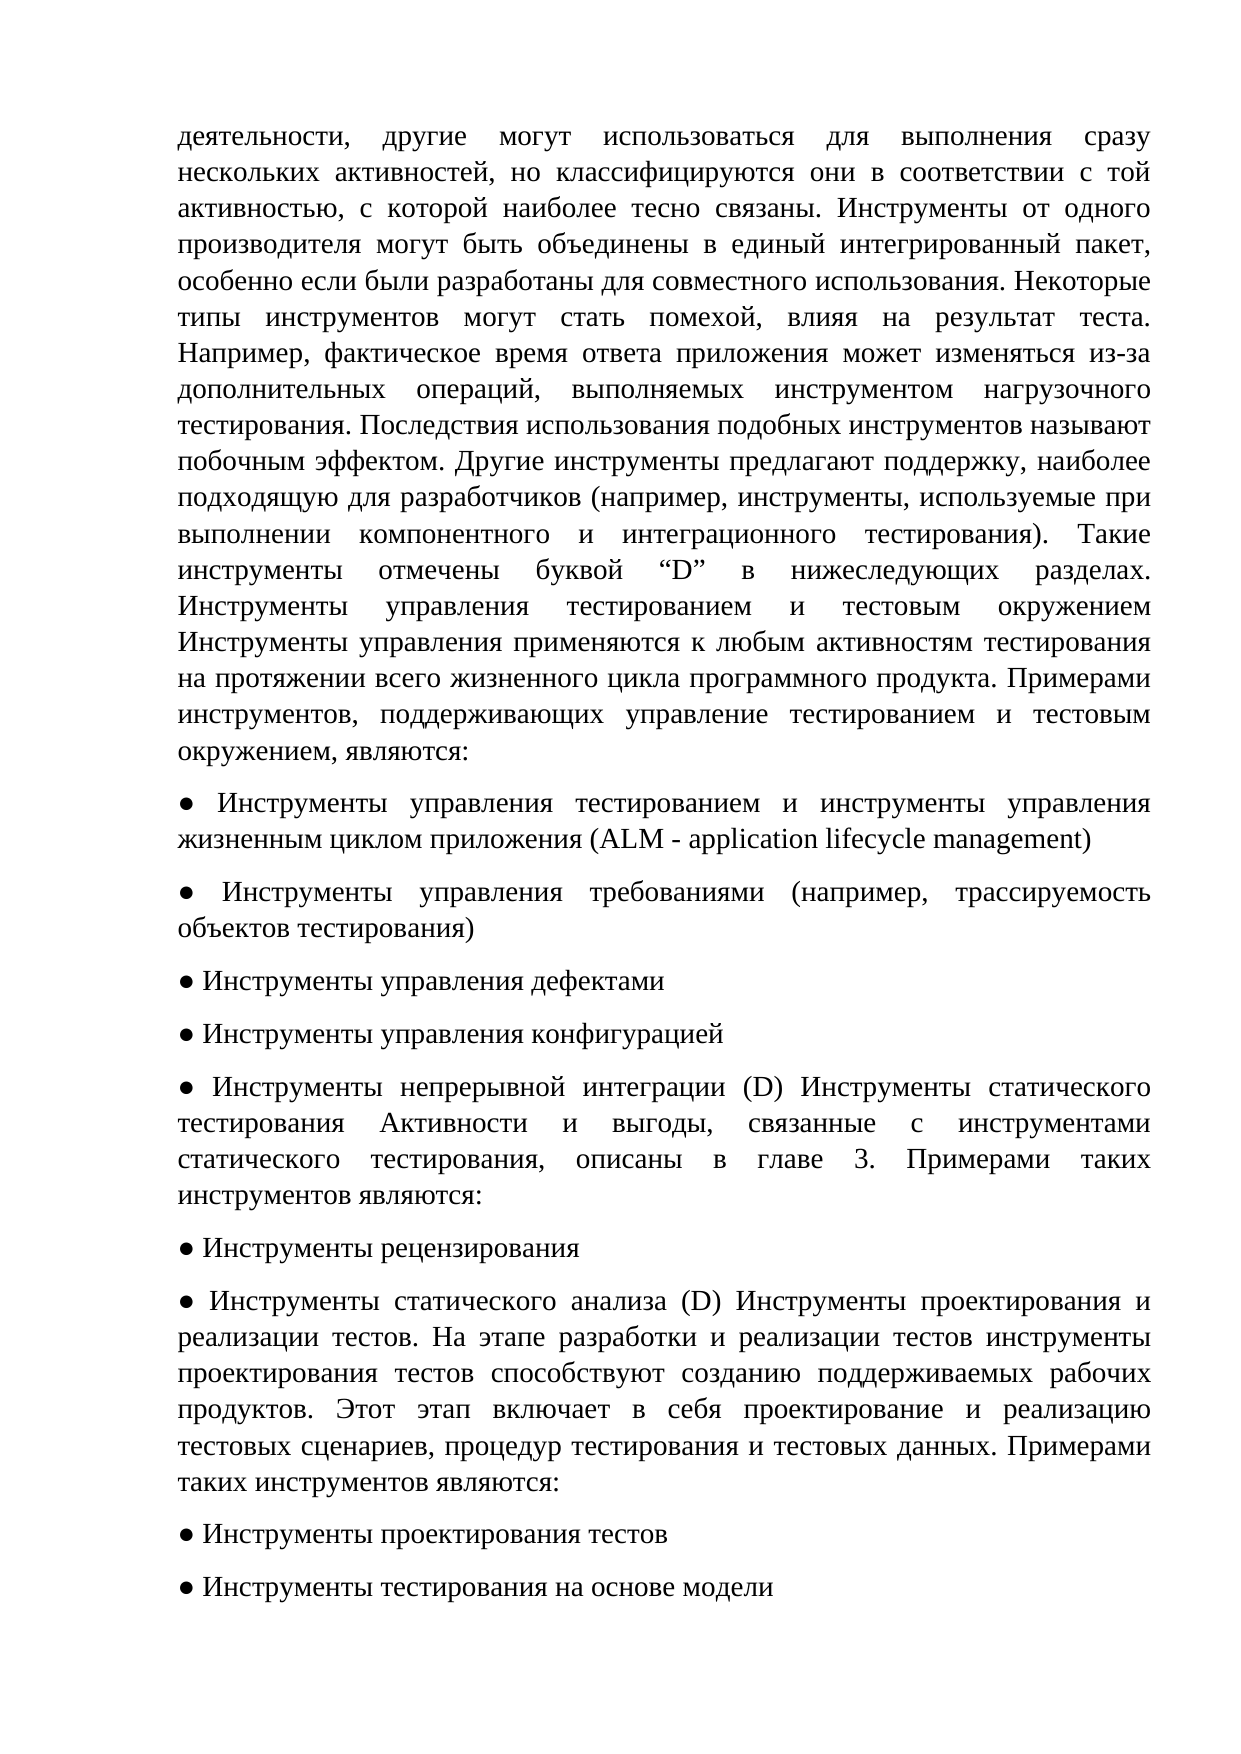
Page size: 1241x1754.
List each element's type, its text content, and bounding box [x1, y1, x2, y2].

text ● Инструменты тестирования на основе модели [177, 1569, 1152, 1603]
text ● Инструменты управления дефектами [177, 963, 1152, 997]
text ● Инструменты статического анализа (D) Инструменты проектирования и реализации тестов. На этапе разработки и реализации тестов инструменты проектирования тестов способствуют созданию поддерживаемых рабочих продуктов. Этот этап включает в себя проектирование и реализацию тестовых сценариев, процедур тестирования и тестовых данных. Примерами таких инструментов являются: [177, 1283, 1152, 1497]
text ● Инструменты непрерывной интеграции (D) Инструменты статического тестирования Активности и выгоды, связанные с инструментами статического тестирования, описаны в главе 3. Примерами таких инструментов являются: [177, 1069, 1152, 1211]
text ● Инструменты управления конфигурацией [177, 1016, 1152, 1050]
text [177, 118, 1152, 766]
text ● Инструменты управления тестированием и инструменты управления жизненным циклом приложения (ALM - application lifecycle management) [177, 785, 1152, 855]
text ● Инструменты управления требованиями (например, трассируемость объектов тестирования) [177, 874, 1152, 944]
text ● Инструменты проектирования тестов [177, 1517, 1152, 1550]
text ● Инструменты рецензирования [177, 1230, 1152, 1264]
